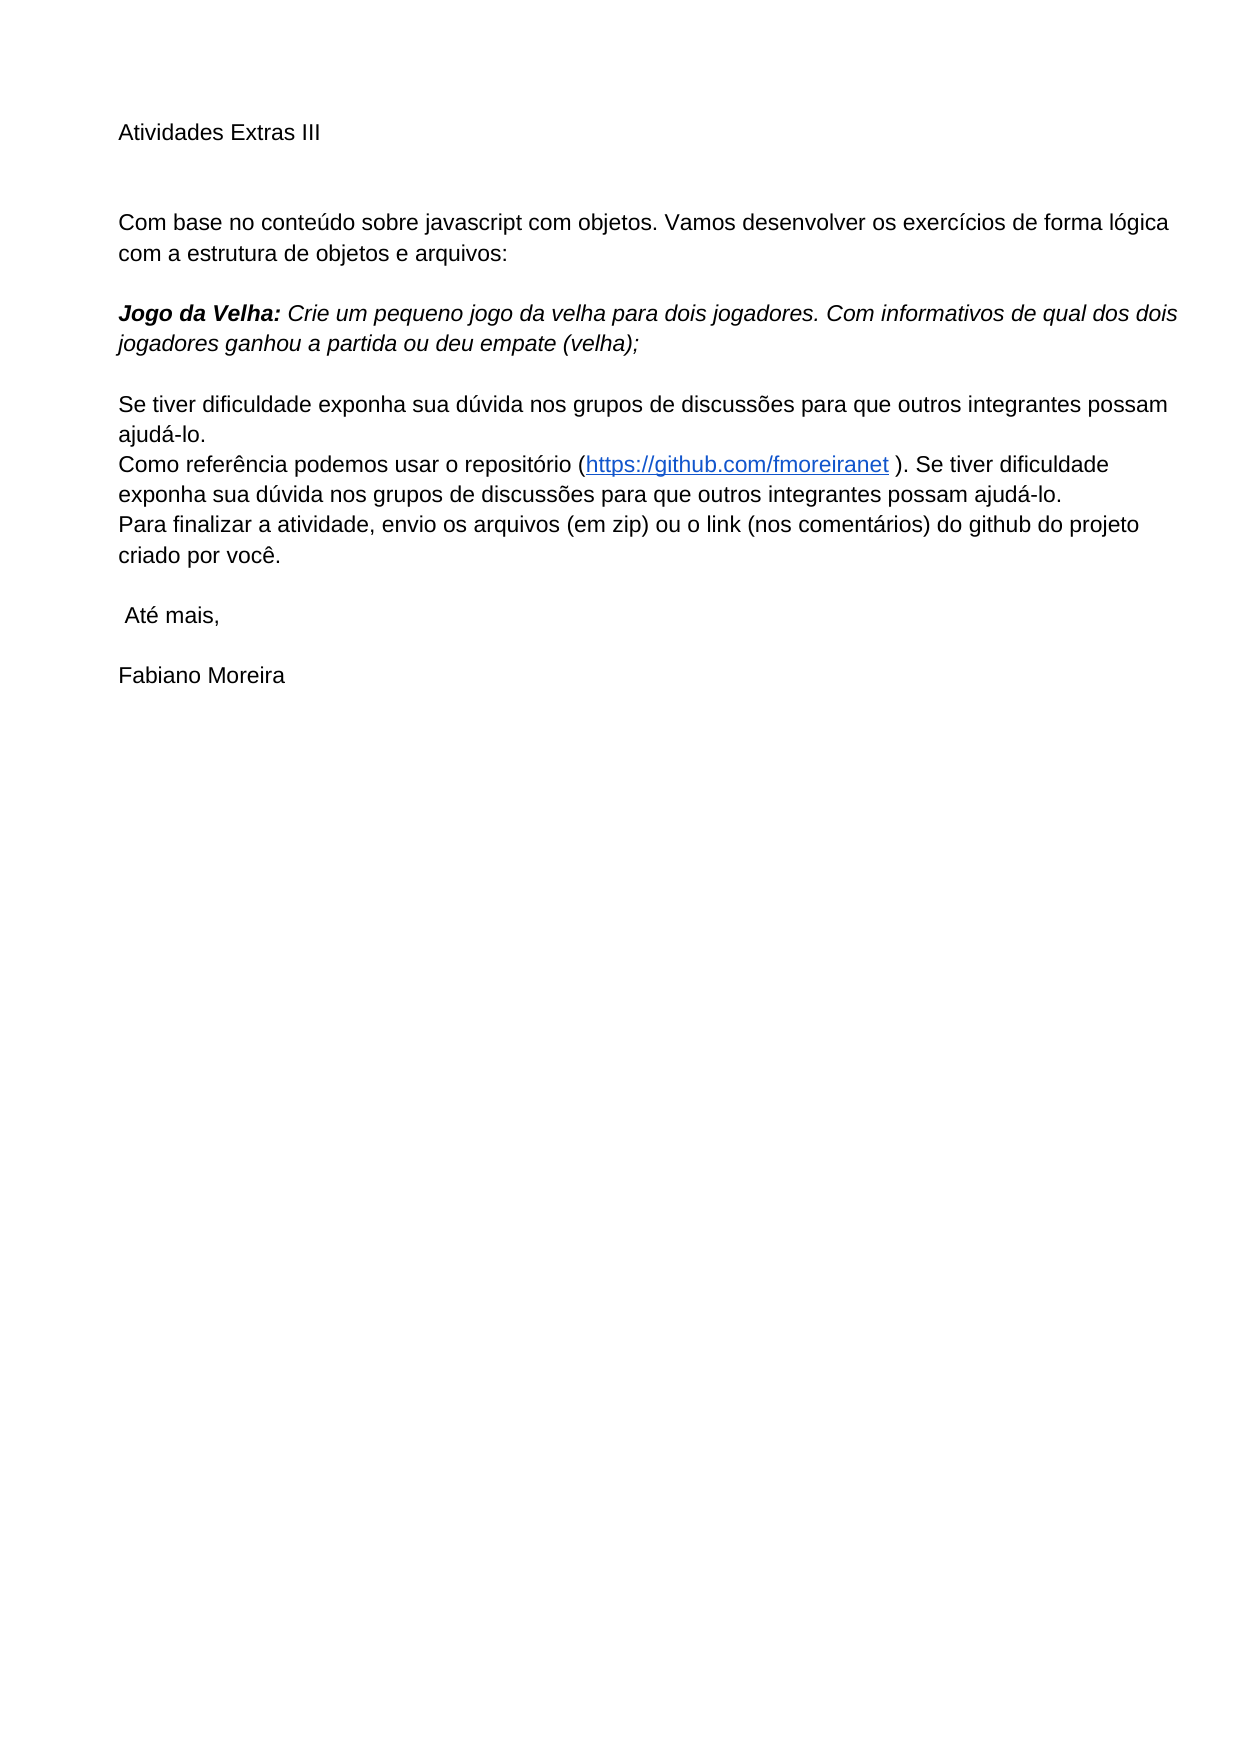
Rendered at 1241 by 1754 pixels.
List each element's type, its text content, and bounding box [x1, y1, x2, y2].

text Para finalizar a atividade, envio os arquivos (em zip) ou o link (nos comentários) do github do projeto criado por você. [118, 511, 1181, 568]
text Como referência podemos usar o repositório (https://github.com/fmoreiranet ). Se tiver dificuldade exponha sua dúvida nos grupos de discussões para que outros integrantes possam ajudá-lo. [118, 451, 1181, 508]
text Se tiver dificuldade exponha sua dúvida nos grupos de discussões para que outros integrantes possam ajudá-lo. [118, 391, 1181, 447]
text Até mais, [118, 602, 1181, 628]
text Fabiano Moreira [118, 662, 1181, 689]
text Atividades Extras III [118, 119, 1181, 145]
text Com base no conteúdo sobre javascript com objetos. Vamos desenvolver os exercícios de forma lógica com a estrutura de objetos e arquivos: [118, 209, 1181, 266]
text Jogo da Velha: Crie um pequeno jogo da velha para dois jogadores. Com informativos de qual dos dois jogadores ganhou a partida ou deu empate (velha); [118, 300, 1181, 357]
